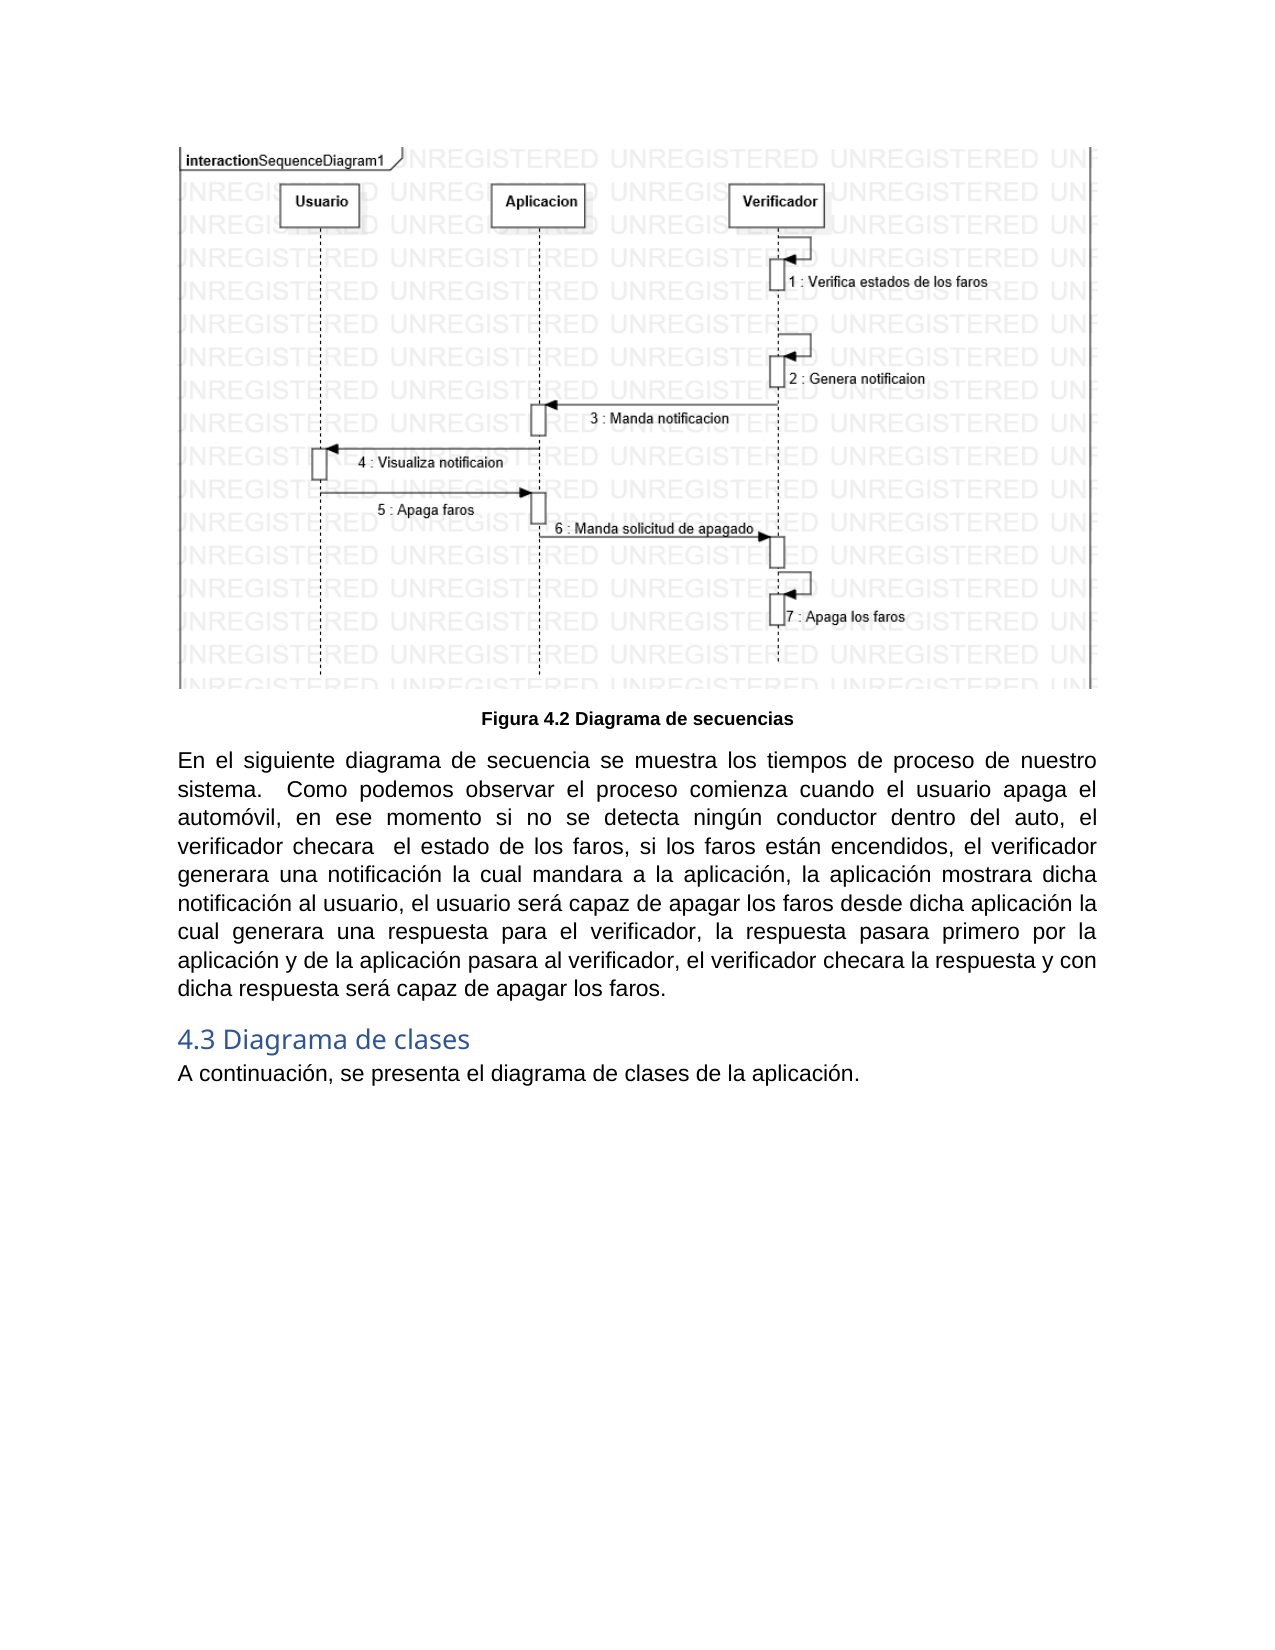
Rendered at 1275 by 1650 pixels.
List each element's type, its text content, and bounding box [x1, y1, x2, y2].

subtitle 4.3 Diagrama de clases [177, 1020, 1098, 1057]
text Figura 4.2 Diagrama de secuencias [177, 708, 1098, 729]
text A continuación, se presenta el diagrama de clases de la aplicación. [177, 1060, 1098, 1086]
picture [177, 147, 1098, 689]
text En el siguiente diagrama de secuencia se muestra los tiempos de proceso de nuestro sistema. Como podemos observar el proceso comienza cuando el usuario apaga el automóvil, en ese momento si no se detecta ningún conductor dentro del auto, el verificador checara el estado de los faros, si los faros están encendidos, el verificador generara una notificación la cual mandara a la aplicación, la aplicación mostrara dicha notificación al usuario, el usuario será capaz de apagar los faros desde dicha aplicación la cual generara una respuesta para el verificador, la respuesta pasara primero por la aplicación y de la aplicación pasara al verificador, el verificador checara la respuesta y con dicha respuesta será capaz de apagar los faros. [177, 747, 1098, 1001]
